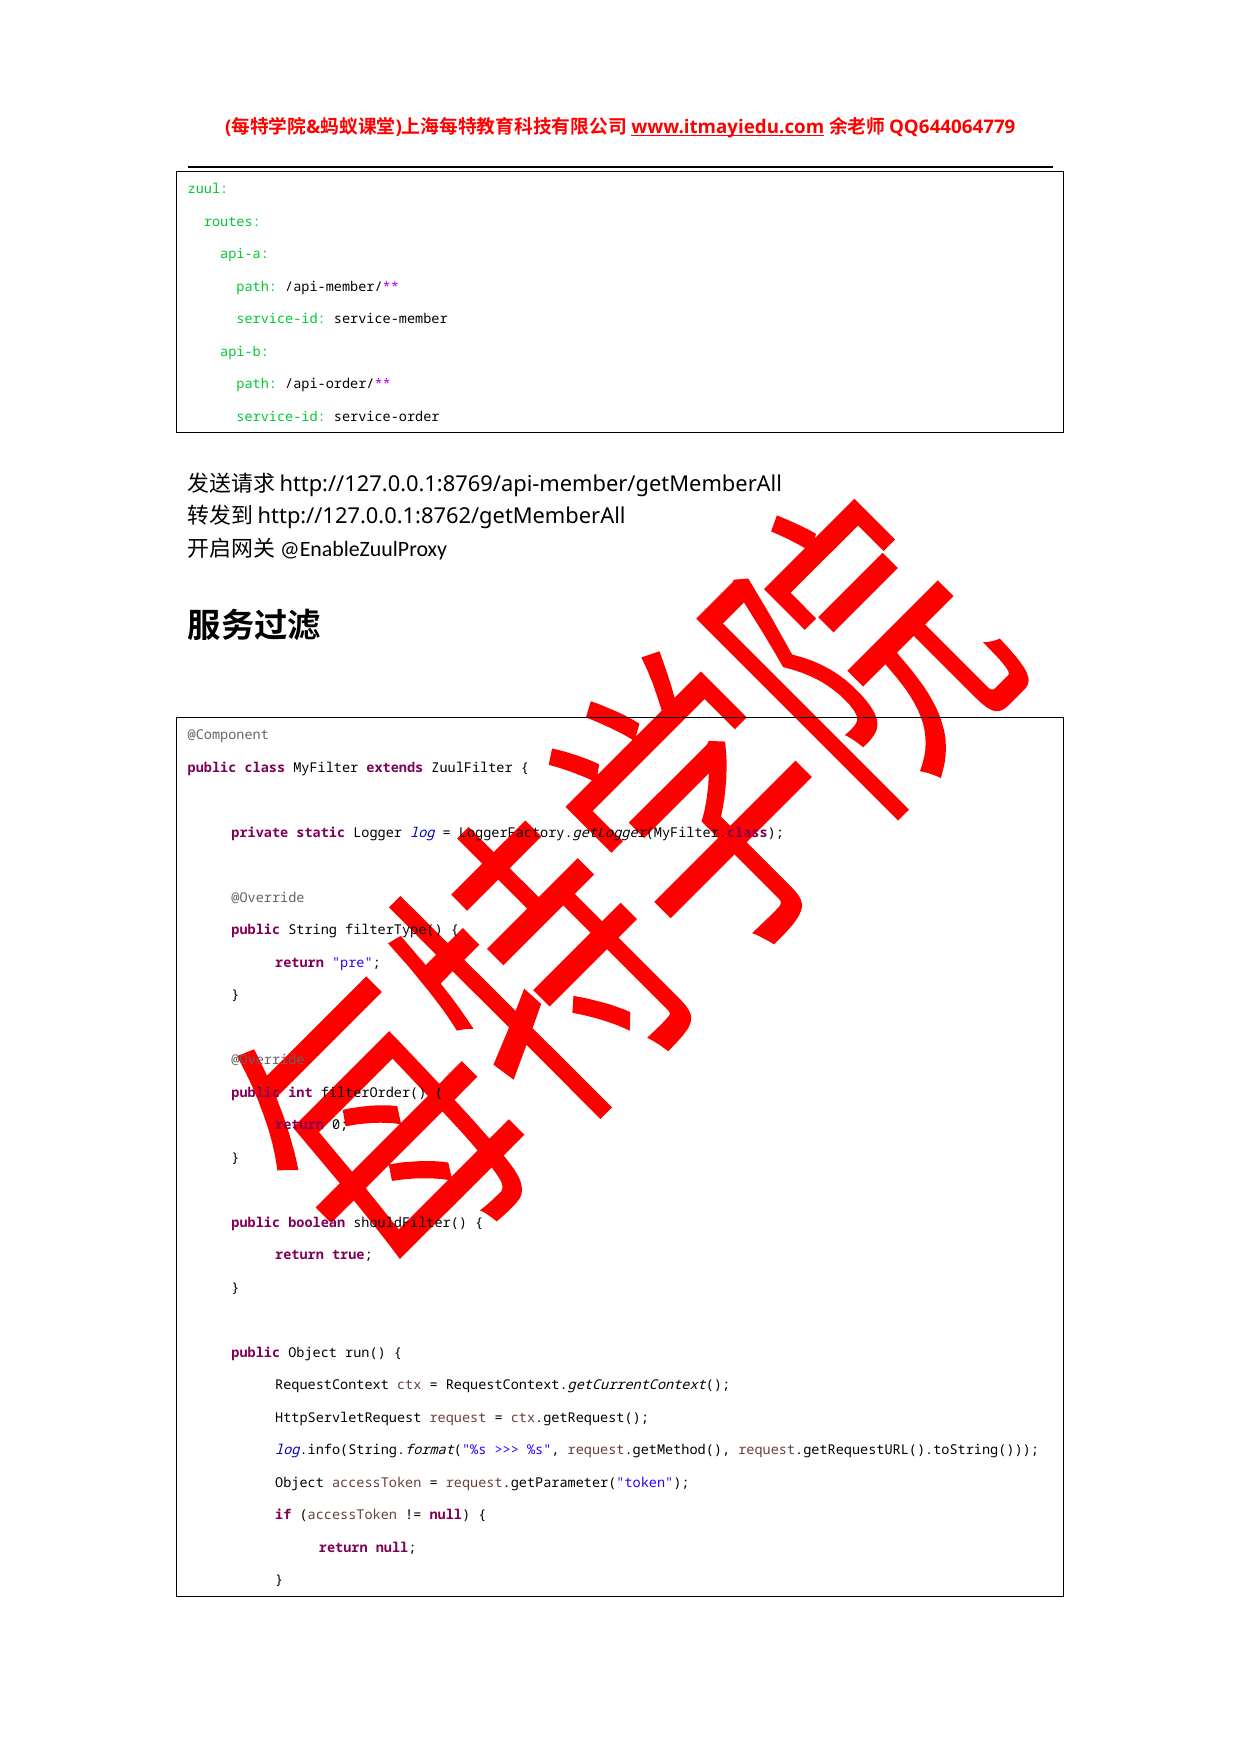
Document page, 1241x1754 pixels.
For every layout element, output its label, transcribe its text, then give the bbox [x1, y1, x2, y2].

text 开启网关 @EnableZuulProxy [187, 531, 1053, 563]
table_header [177, 718, 1063, 1596]
text 转发到http://127.0.0.1:8762/getMemberAll [187, 498, 1053, 531]
subtitle 服务过滤 [187, 590, 1053, 655]
text 发送请求http://127.0.0.1:8769/api-member/getMemberAll [187, 466, 1053, 498]
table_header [177, 172, 1063, 432]
